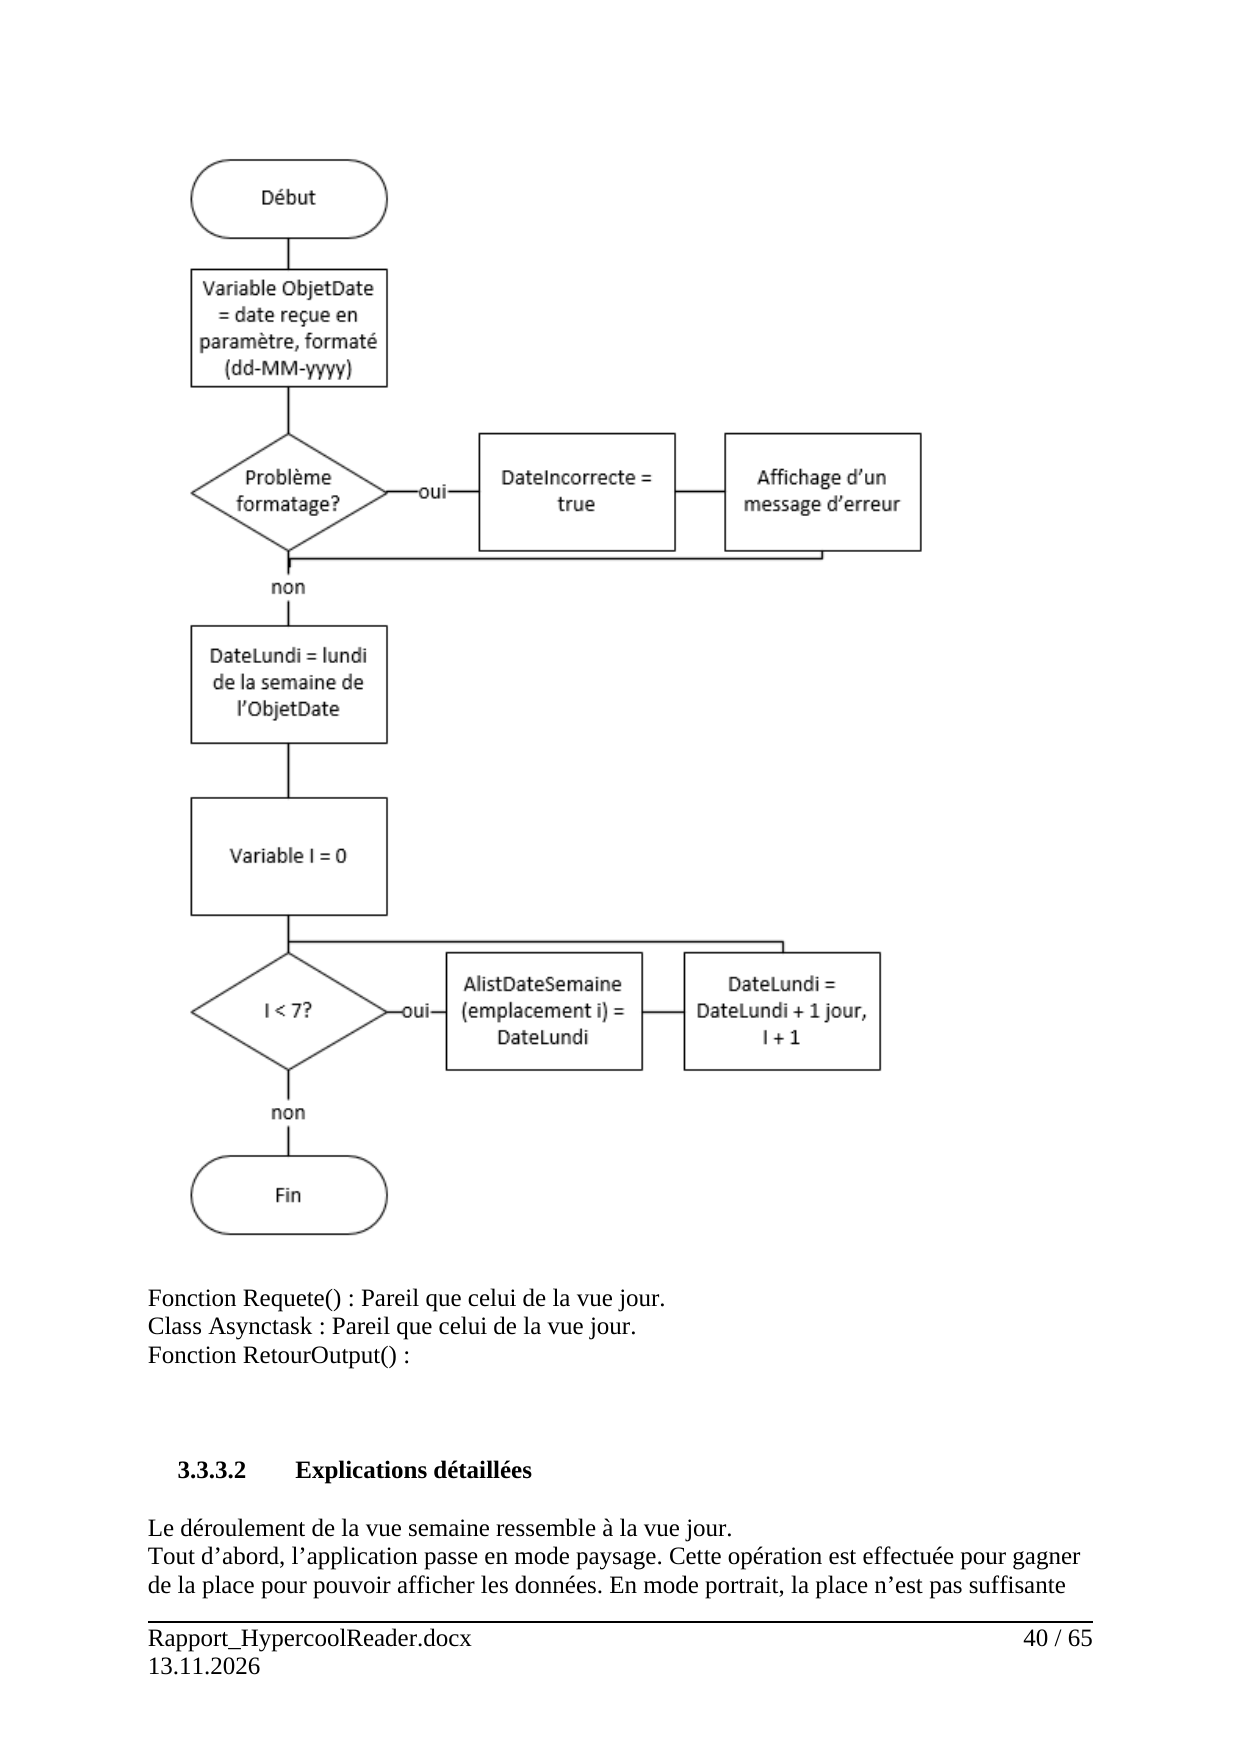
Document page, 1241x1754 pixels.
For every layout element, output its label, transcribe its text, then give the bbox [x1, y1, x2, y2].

text Fonction RetourOutput() : [148, 1340, 1093, 1369]
text Class Asynctask : Pareil que celui de la vue jour. [148, 1311, 1093, 1340]
text Le déroulement de la vue semaine ressemble à la vue jour. [148, 1513, 1093, 1541]
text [148, 1541, 1093, 1599]
subtitle Explications détaillées [177, 1455, 1093, 1484]
picture [147, 147, 935, 1254]
text Fonction Requete() : Pareil que celui de la vue jour. [148, 1283, 1093, 1311]
